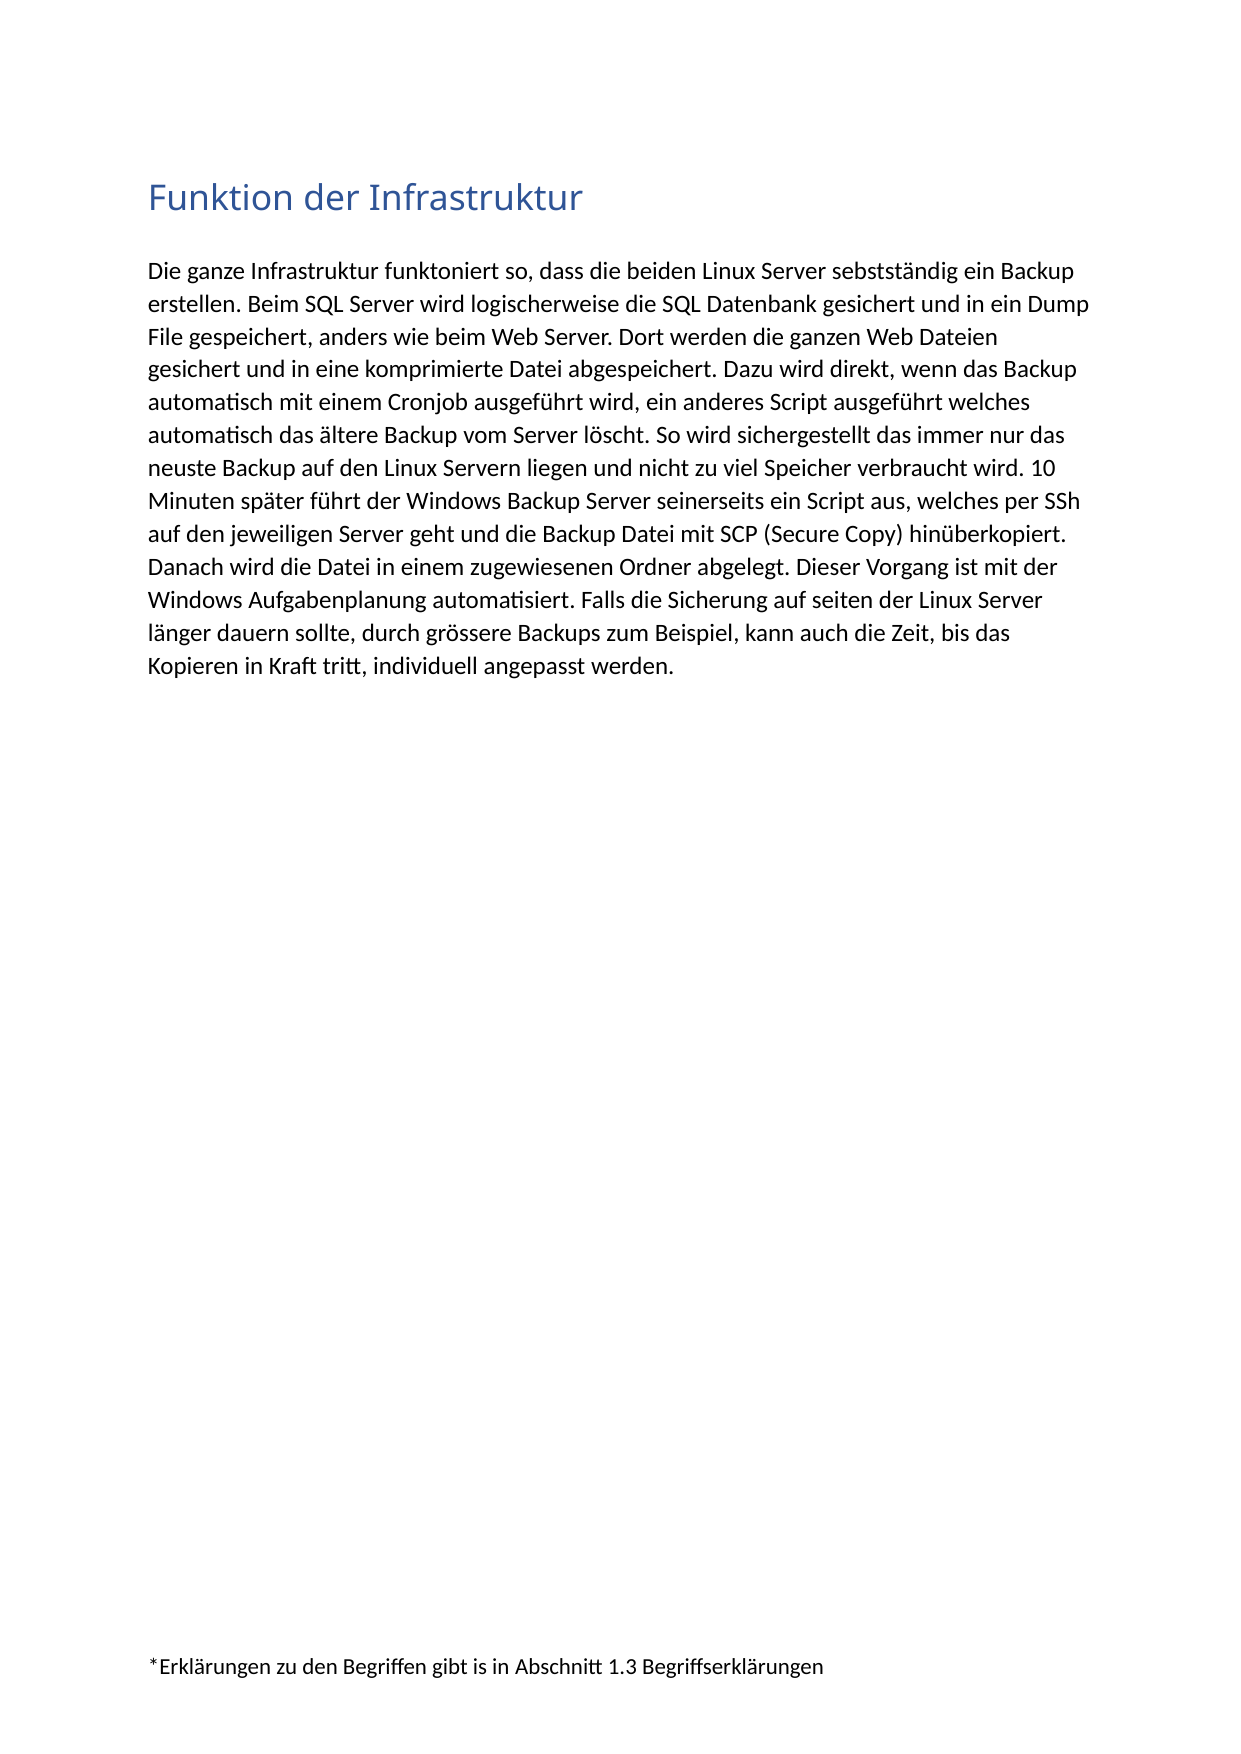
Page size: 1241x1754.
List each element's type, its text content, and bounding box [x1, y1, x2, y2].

subtitle Funktion der Infrastruktur [148, 173, 1093, 221]
text Die ganze Infrastruktur funktoniert so, dass die beiden Linux Server sebstständig ein Backup erstellen. Beim SQL Server wird logischerweise die SQL Datenbank gesichert und in ein Dump File gespeichert, anders wie beim Web Server. Dort werden die ganzen Web Dateien gesichert und in eine komprimierte Datei abgespeichert. Dazu wird direkt, wenn das Backup automatisch mit einem Cronjob ausgeführt wird, ein anderes Script ausgeführt welches automatisch das ältere Backup vom Server löscht. So wird sichergestellt das immer nur das neuste Backup auf den Linux Servern liegen und nicht zu viel Speicher verbraucht wird. 10 Minuten später führt der Windows Backup Server seinerseits ein Script aus, welches per SSh auf den jeweiligen Server geht und die Backup Datei mit SCP (Secure Copy) hinüberkopiert. Danach wird die Datei in einem zugewiesenen Ordner abgelegt. Dieser Vorgang ist mit der Windows Aufgabenplanung automatisiert. Falls die Sicherung auf seiten der Linux Server länger dauern sollte, durch grössere Backups zum Beispiel, kann auch die Zeit, bis das Kopieren in Kraft tritt, individuell angepasst werden. [148, 255, 1093, 680]
